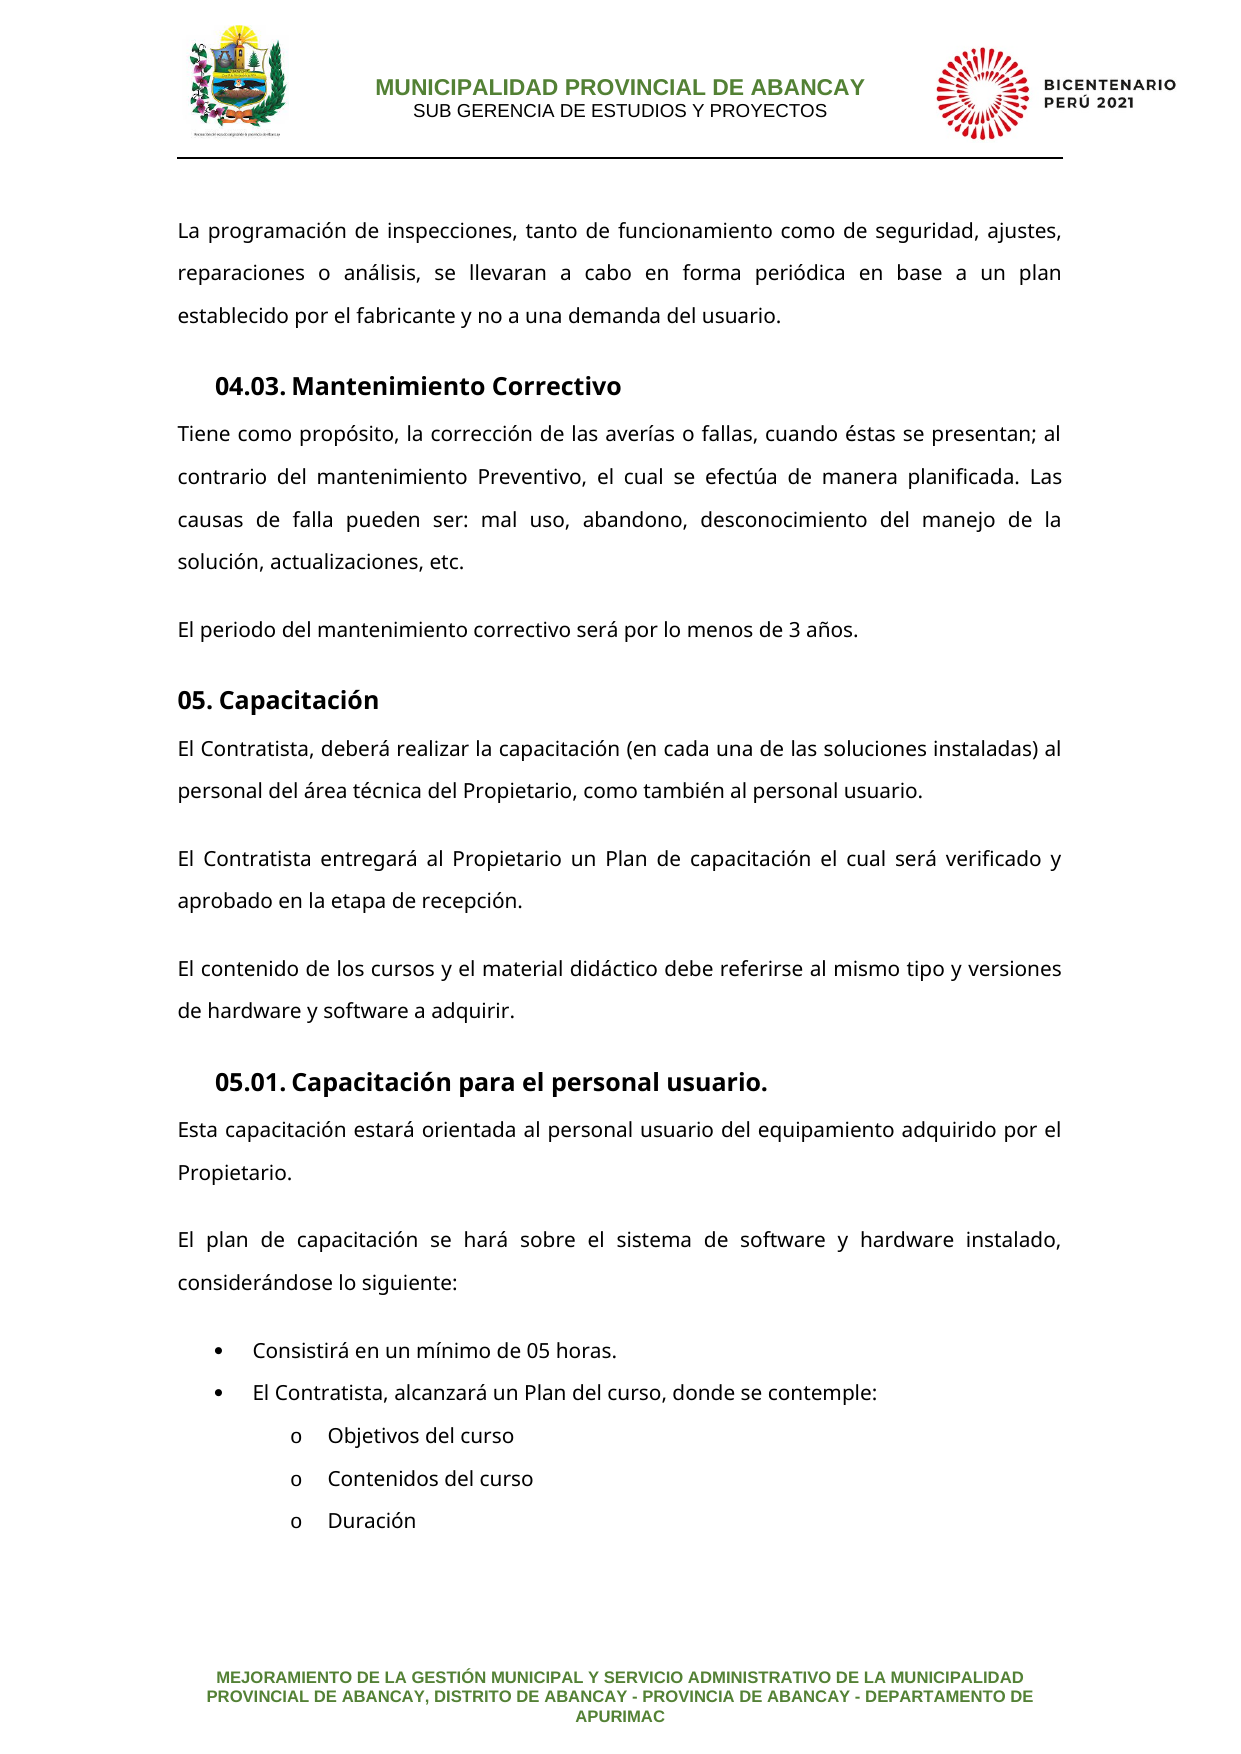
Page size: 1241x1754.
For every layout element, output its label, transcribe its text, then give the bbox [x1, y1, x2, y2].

text La programación de inspecciones, tanto de funcionamiento como de seguridad, ajustes, reparaciones o análisis, se llevaran a cabo en forma periódica en base a un plan establecido por el fabricante y no a una demanda del usuario. [177, 216, 1063, 329]
list Duración [290, 1507, 1063, 1535]
list Contenidos del curso [290, 1464, 1063, 1492]
text El contenido de los cursos y el material didáctico debe referirse al mismo tipo y versiones de hardware y software a adquirir. [177, 954, 1063, 1025]
list El Contratista, alcanzará un Plan del curso, donde se contemple: [215, 1378, 1063, 1407]
subtitle Mantenimiento Correctivo [215, 368, 1063, 403]
text El Contratista entregará al Propietario un Plan de capacitación el cual será verificado y aprobado en la etapa de recepción. [177, 844, 1063, 915]
list Objetivos del curso [290, 1421, 1063, 1449]
picture [177, 25, 290, 141]
subtitle Capacitación [177, 683, 1063, 717]
picture [928, 37, 1181, 143]
text El plan de capacitación se hará sobre el sistema de software y hardware instalado, considerándose lo siguiente: [177, 1226, 1063, 1297]
text El periodo del mantenimiento correctivo será por lo menos de 3 años. [177, 615, 1063, 643]
text Esta capacitación estará orientada al personal usuario del equipamiento adquirido por el Propietario. [177, 1115, 1063, 1186]
subtitle Capacitación para el personal usuario. [215, 1064, 1063, 1098]
text El Contratista, deberá realizar la capacitación (en cada una de las soluciones instaladas) al personal del área técnica del Propietario, como también al personal usuario. [177, 734, 1063, 805]
text Tiene como propósito, la corrección de las averías o fallas, cuando éstas se presentan; al contrario del mantenimiento Preventivo, el cual se efectúa de manera planificada. Las causas de falla pueden ser: mal uso, abandono, desconocimiento del manejo de la solución, actualizaciones, etc. [177, 419, 1063, 576]
list Consistirá en un mínimo de 05 horas. [215, 1336, 1063, 1364]
